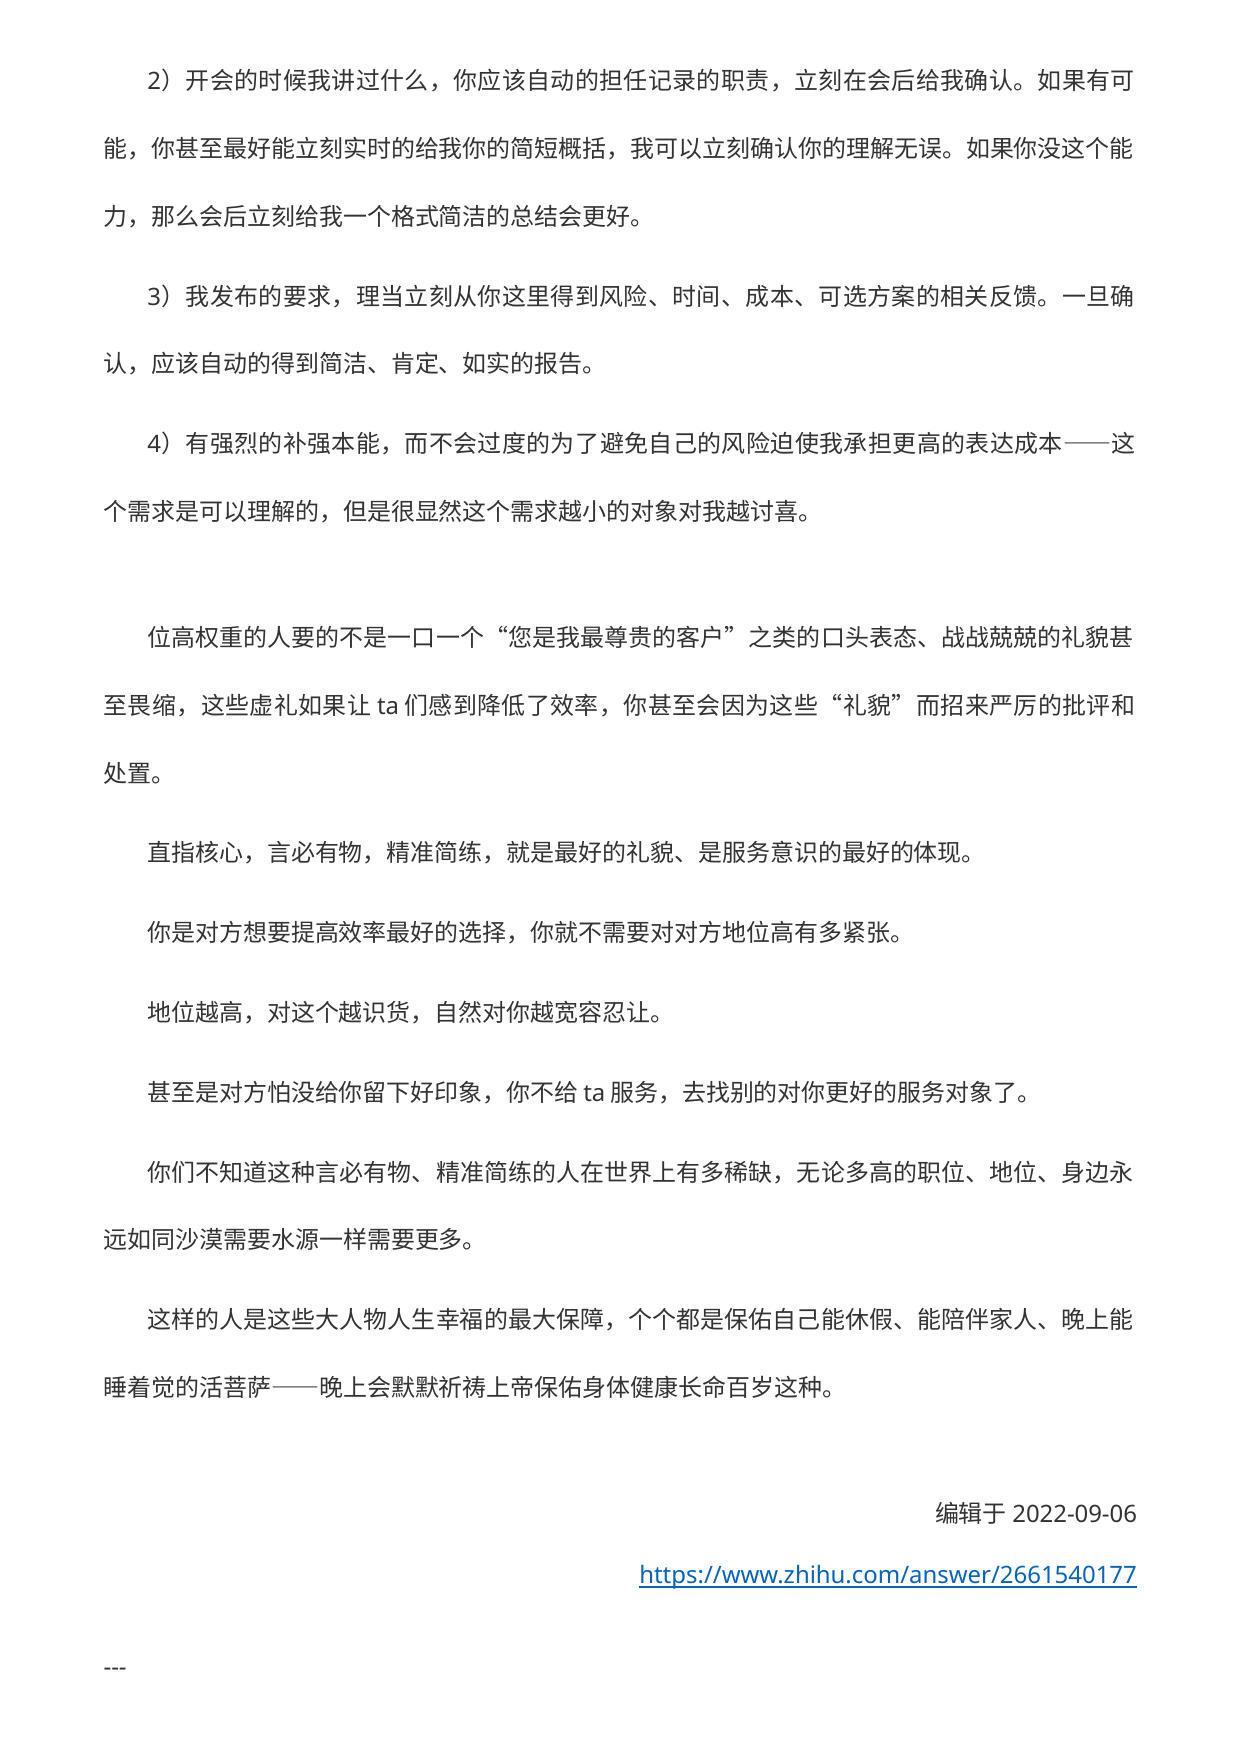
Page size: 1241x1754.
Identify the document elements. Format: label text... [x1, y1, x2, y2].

text 你们不知道这种言必有物、精准简练的人在世界上有多稀缺，无论多高的职位、地位、身边永远如同沙漠需要水源一样需要更多。 [103, 1137, 1137, 1272]
text 位高权重的人要的不是一口一个“您是我最尊贵的客户”之类的口头表态、战战兢兢的礼貌甚至畏缩，这些虚礼如果让ta们感到降低了效率，你甚至会因为这些“礼貌”而招来严厉的批评和处置。 [103, 602, 1137, 806]
text 甚至是对方怕没给你留下好印象，你不给ta服务，去找别的对你更好的服务对象了。 [103, 1057, 1137, 1125]
text 直指核心，言必有物，精准简练，就是最好的礼貌、是服务意识的最好的体现。 [103, 817, 1137, 885]
text 2）开会的时候我讲过什么，你应该自动的担任记录的职责，立刻在会后给我确认。如果有可能，你甚至最好能立刻实时的给我你的简短概括，我可以立刻确认你的理解无误。如果你没这个能力，那么会后立刻给我一个格式简洁的总结会更好。 [103, 45, 1137, 249]
text 4）有强烈的补强本能，而不会过度的为了避免自己的风险迫使我承担更高的表达成本——这个需求是可以理解的，但是很显然这个需求越小的对象对我越讨喜。 [103, 408, 1137, 544]
text https://www.zhihu.com/answer/2661540177 [103, 1558, 1137, 1592]
text 你是对方想要提高效率最好的选择，你就不需要对对方地位高有多紧张。 [103, 897, 1137, 965]
text 编辑于 2022-09-06 [103, 1478, 1137, 1546]
text 3）我发布的要求，理当立刻从你这里得到风险、时间、成本、可选方案的相关反馈。一旦确认，应该自动的得到简洁、肯定、如实的报告。 [103, 261, 1137, 396]
text --- [103, 1649, 1137, 1683]
text 这样的人是这些大人物人生幸福的最大保障，个个都是保佑自己能休假、能陪伴家人、晚上能睡着觉的活菩萨——晚上会默默祈祷上帝保佑身体健康长命百岁这种。 [103, 1284, 1137, 1420]
text 地位越高，对这个越识货，自然对你越宽容忍让。 [103, 977, 1137, 1045]
